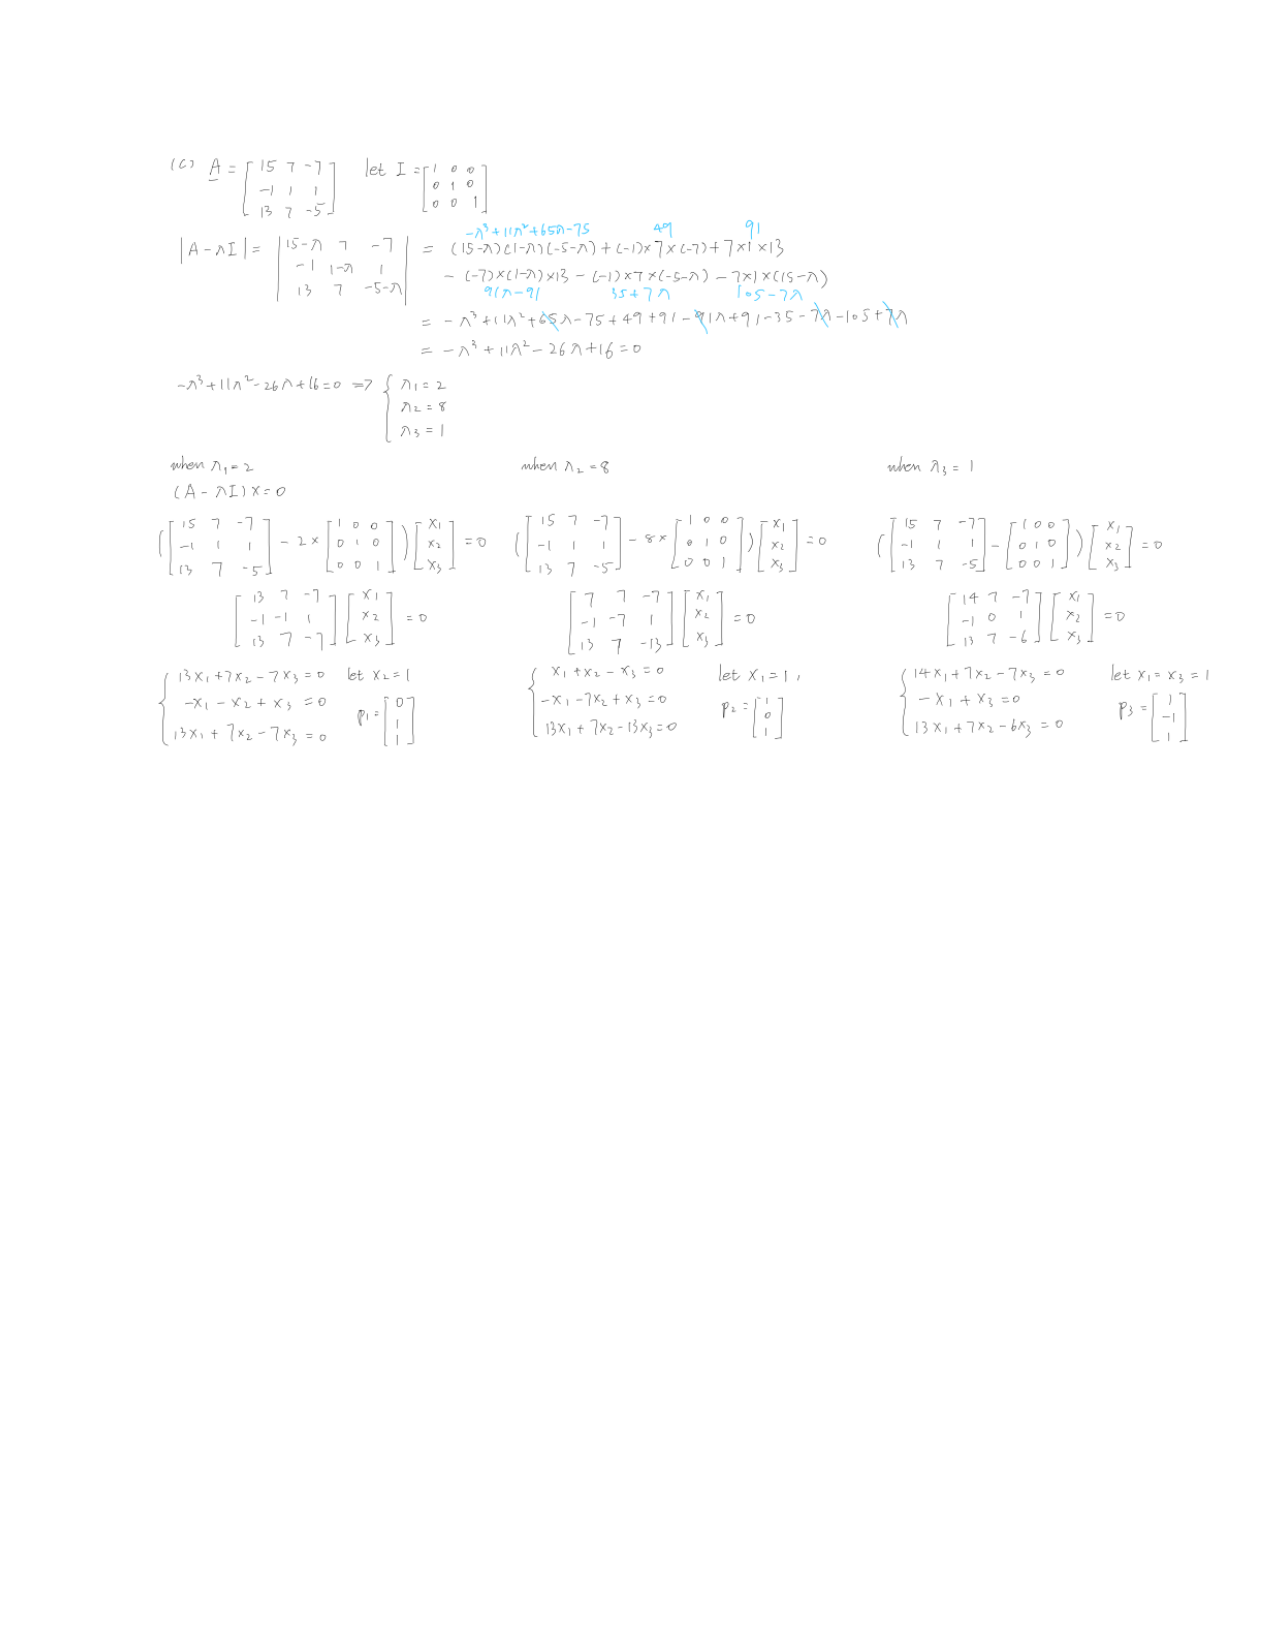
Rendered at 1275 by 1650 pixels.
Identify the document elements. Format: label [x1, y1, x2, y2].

picture [150, 150, 1228, 767]
